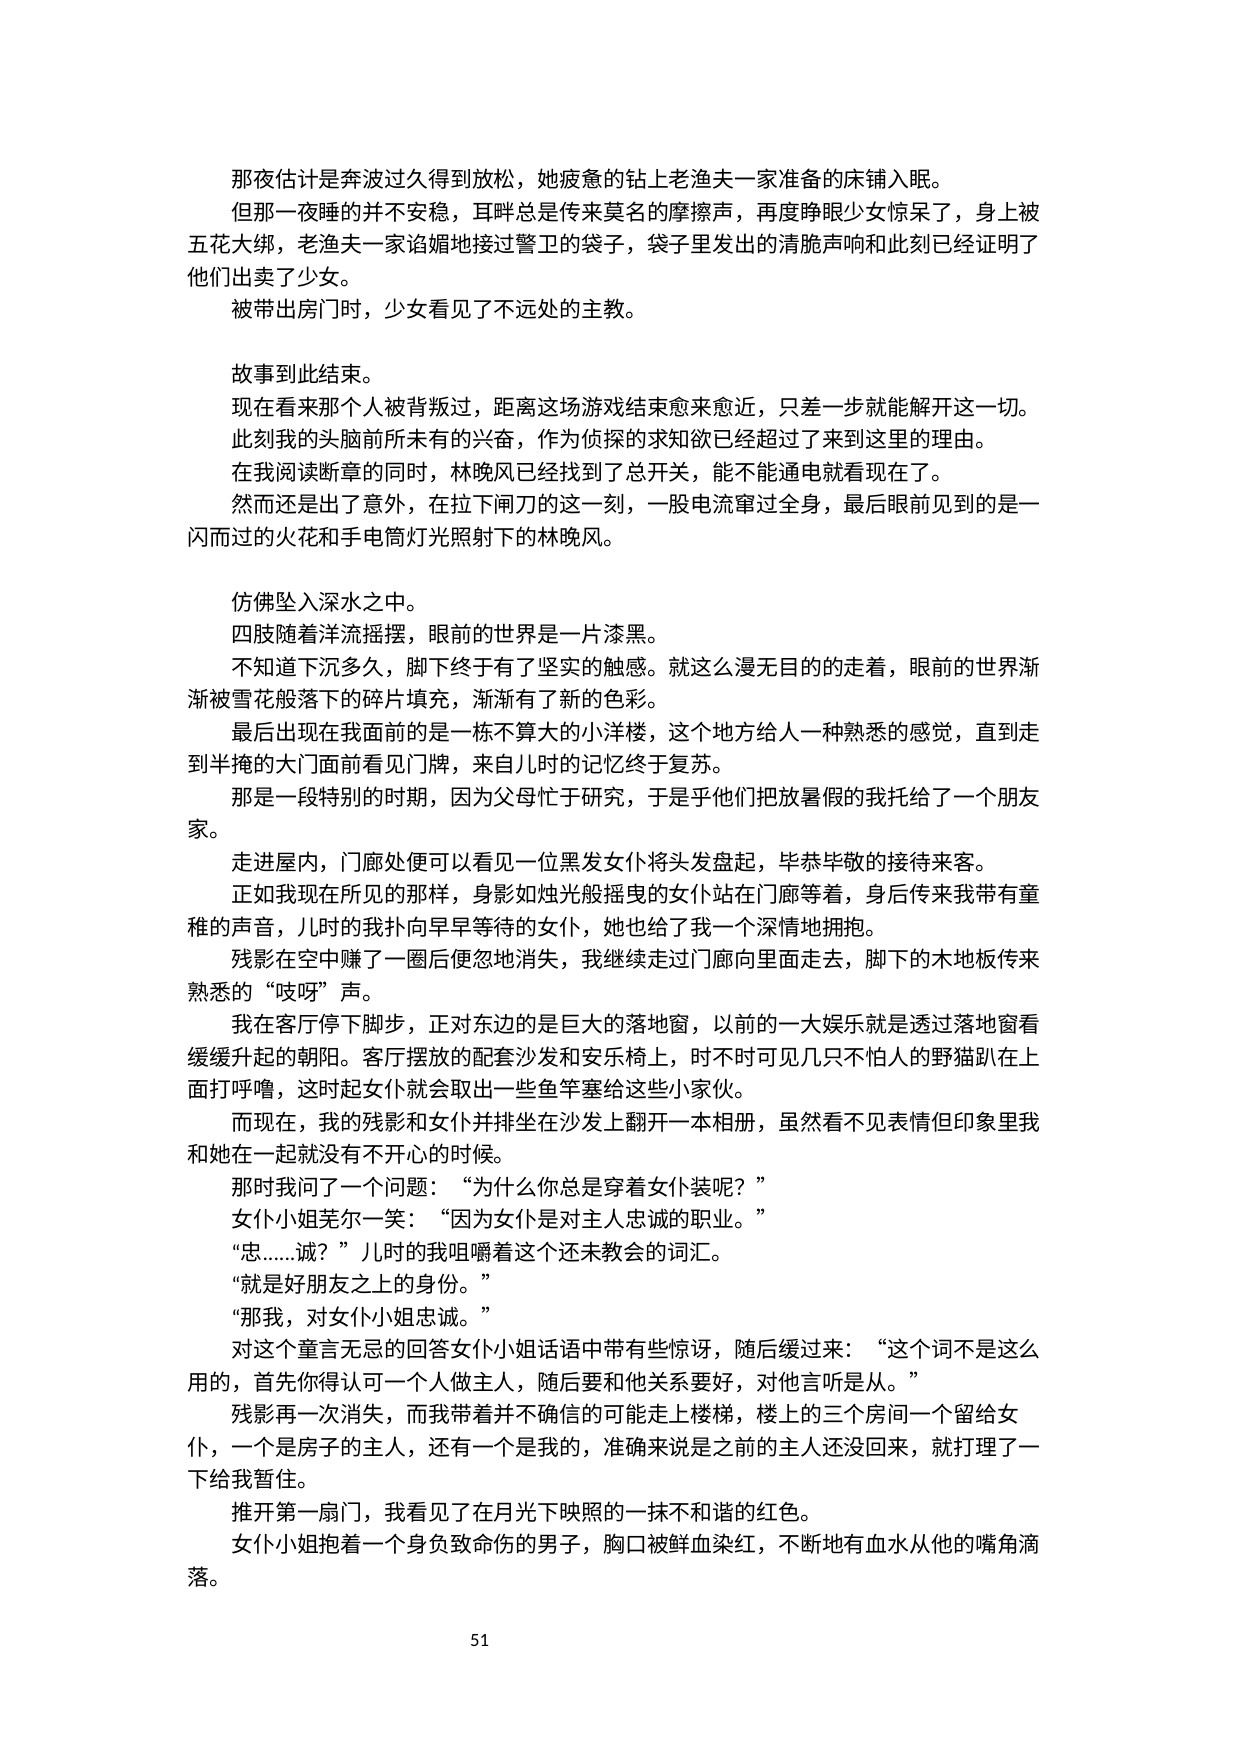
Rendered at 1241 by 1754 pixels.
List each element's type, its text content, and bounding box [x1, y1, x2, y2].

text 在我阅读断章的同时，林晚风已经找到了总开关，能不能通电就看现在了。 [187, 454, 1053, 487]
text 此刻我的头脑前所未有的兴奋，作为侦探的求知欲已经超过了来到这里的理由。 [187, 422, 1053, 454]
text “就是好朋友之上的身份。” [187, 1267, 1053, 1299]
text 现在看来那个人被背叛过，距离这场游戏结束愈来愈近，只差一步就能解开这一切。 [187, 389, 1053, 422]
text 四肢随着洋流摇摆，眼前的世界是一片漆黑。 [187, 617, 1053, 649]
text 仿佛坠入深水之中。 [187, 584, 1053, 617]
text 那夜估计是奔波过久得到放松，她疲惫的钻上老渔夫一家准备的床铺入眠。 [187, 162, 1053, 194]
text 残影再一次消失，而我带着并不确信的可能走上楼梯，楼上的三个房间一个留给女仆，一个是房子的主人，还有一个是我的，准确来说是之前的主人还没回来，就打理了一下给我暂住。 [187, 1397, 1053, 1494]
text 被带出房门时，少女看见了不远处的主教。 [187, 292, 1053, 324]
text 那时我问了一个问题：“为什么你总是穿着女仆装呢？” [187, 1169, 1053, 1202]
text 走进屋内，门廊处便可以看见一位黑发女仆将头发盘起，毕恭毕敬的接待来客。 [187, 844, 1053, 877]
text 我在客厅停下脚步，正对东边的是巨大的落地窗，以前的一大娱乐就是透过落地窗看缓缓升起的朝阳。客厅摆放的配套沙发和安乐椅上，时不时可见几只不怕人的野猫趴在上面打呼噜，这时起女仆就会取出一些鱼竿塞给这些小家伙。 [187, 1007, 1053, 1104]
text 但那一夜睡的并不安稳，耳畔总是传来莫名的摩擦声，再度睁眼少女惊呆了，身上被五花大绑，老渔夫一家谄媚地接过警卫的袋子，袋子里发出的清脆声响和此刻已经证明了他们出卖了少女。 [187, 194, 1053, 292]
text 最后出现在我面前的是一栋不算大的小洋楼，这个地方给人一种熟悉的感觉，直到走到半掩的大门面前看见门牌，来自儿时的记忆终于复苏。 [187, 714, 1053, 779]
text 那是一段特别的时期，因为父母忙于研究，于是乎他们把放暑假的我托给了一个朋友家。 [187, 779, 1053, 844]
text “那我，对女仆小姐忠诚。” [187, 1299, 1053, 1332]
text 残影在空中赚了一圈后便忽地消失，我继续走过门廊向里面走去，脚下的木地板传来熟悉的“吱呀”声。 [187, 942, 1053, 1007]
text 女仆小姐芜尔一笑：“因为女仆是对主人忠诚的职业。” [187, 1202, 1053, 1234]
text 正如我现在所见的那样，身影如烛光般摇曳的女仆站在门廊等着，身后传来我带有童稚的声音，儿时的我扑向早早等待的女仆，她也给了我一个深情地拥抱。 [187, 877, 1053, 942]
text 对这个童言无忌的回答女仆小姐话语中带有些惊讶，随后缓过来：“这个词不是这么用的，首先你得认可一个人做主人，随后要和他关系要好，对他言听是从。” [187, 1332, 1053, 1397]
text “忠......诚？”儿时的我咀嚼着这个还未教会的词汇。 [187, 1234, 1053, 1267]
text 而现在，我的残影和女仆并排坐在沙发上翻开一本相册，虽然看不见表情但印象里我和她在一起就没有不开心的时候。 [187, 1104, 1053, 1169]
text 然而还是出了意外，在拉下闸刀的这一刻，一股电流窜过全身，最后眼前见到的是一闪而过的火花和手电筒灯光照射下的林晚风。 [187, 487, 1053, 552]
text 不知道下沉多久，脚下终于有了坚实的触感。就这么漫无目的的走着，眼前的世界渐渐被雪花般落下的碎片填充，渐渐有了新的色彩。 [187, 649, 1053, 714]
text 女仆小姐抱着一个身负致命伤的男子，胸口被鲜血染红，不断地有血水从他的嘴角滴落。 [187, 1527, 1053, 1592]
text 推开第一扇门，我看见了在月光下映照的一抹不和谐的红色。 [187, 1494, 1053, 1527]
text 故事到此结束。 [187, 357, 1053, 389]
